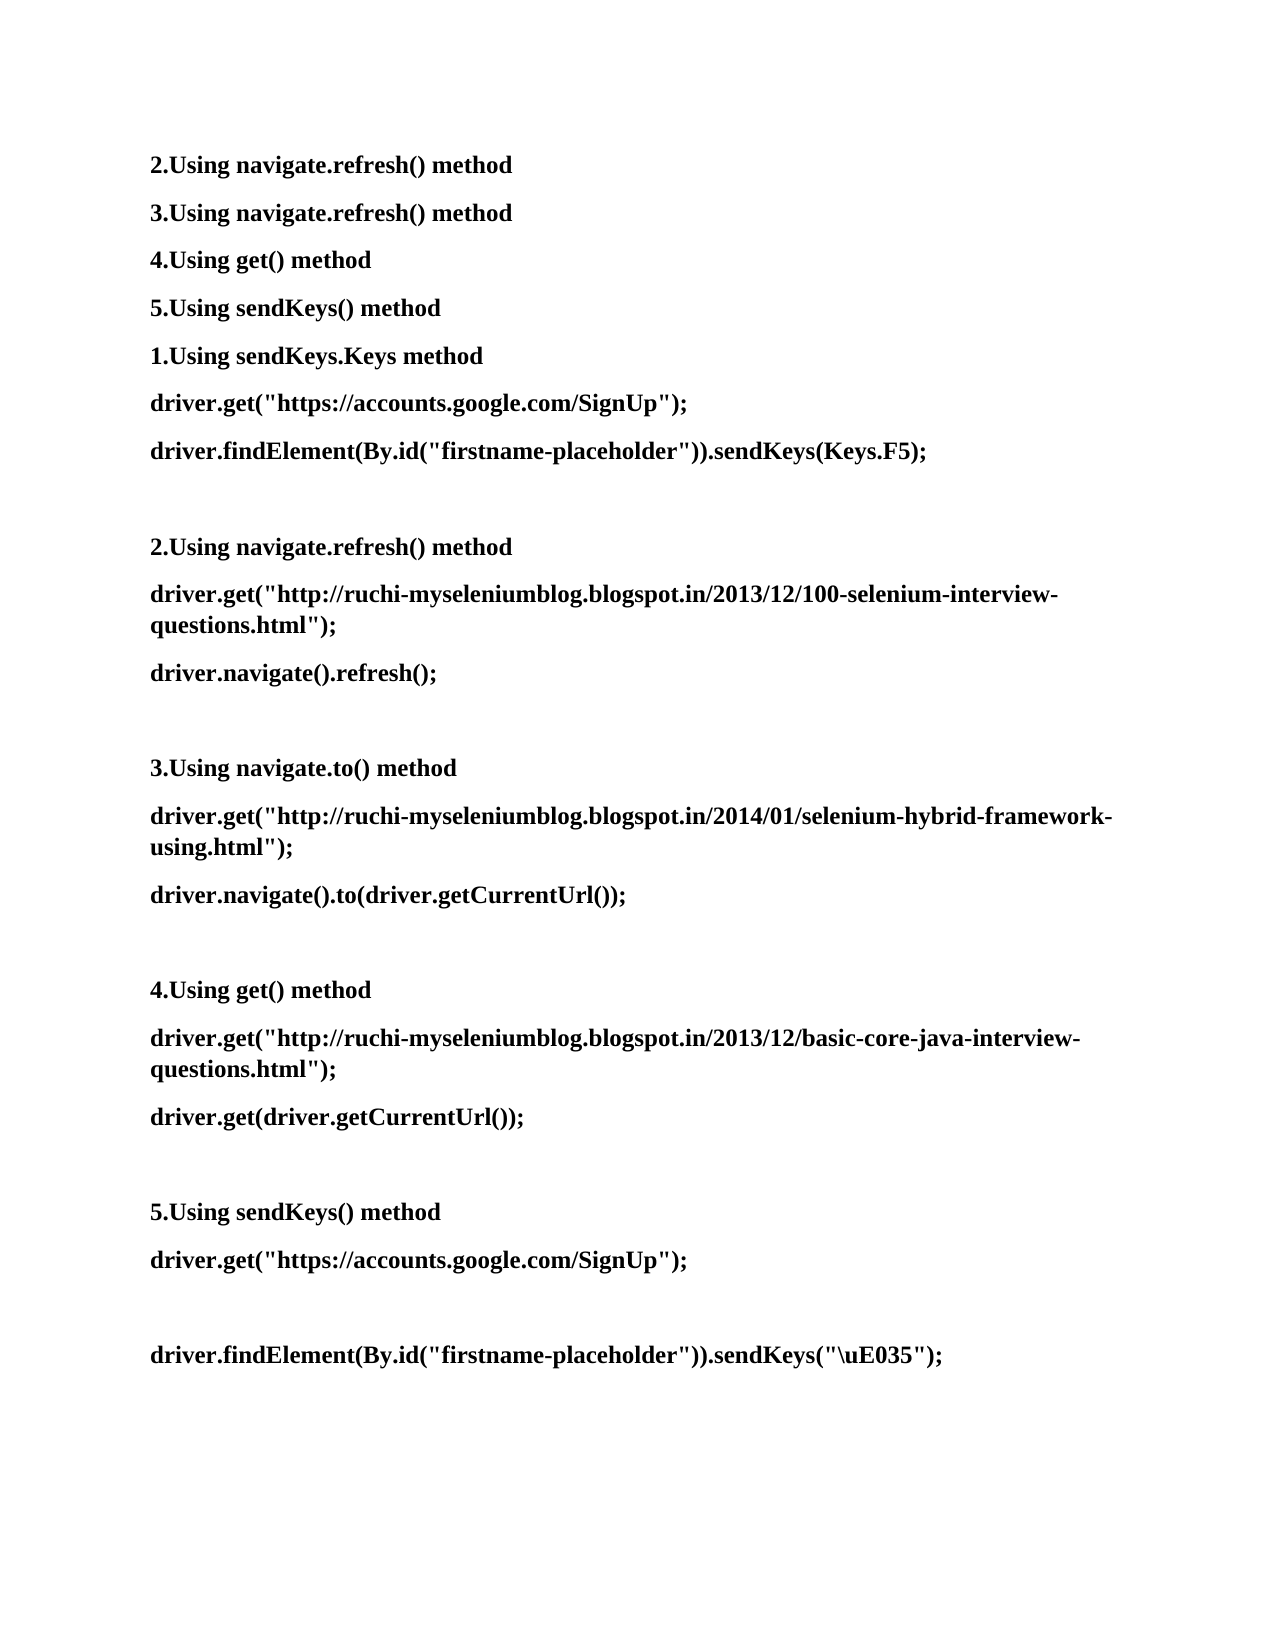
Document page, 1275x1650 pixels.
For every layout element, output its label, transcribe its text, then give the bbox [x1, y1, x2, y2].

text driver.findElement(By.id("firstname-placeholder")).sendKeys("\uE035"); [150, 1340, 1125, 1369]
text 3.Using navigate.to() method [150, 753, 1125, 782]
text 5.Using sendKeys() method [150, 293, 1125, 322]
text 5.Using sendKeys() method [150, 1197, 1125, 1226]
text driver.findElement(By.id("firstname-placeholder")).sendKeys(Keys.F5); [150, 436, 1125, 465]
text 4.Using get() method [150, 975, 1125, 1004]
text driver.get("http://ruchi-myseleniumblog.blogspot.in/2014/01/selenium-hybrid-framework-using.html"); [150, 801, 1125, 861]
text 2.Using navigate.refresh() method [150, 150, 1125, 179]
text driver.navigate().to(driver.getCurrentUrl()); [150, 880, 1125, 909]
text 3.Using navigate.refresh() method [150, 198, 1125, 226]
text driver.get(driver.getCurrentUrl()); [150, 1102, 1125, 1131]
text 1.Using sendKeys.Keys method [150, 341, 1125, 369]
text driver.get("http://ruchi-myseleniumblog.blogspot.in/2013/12/basic-core-java-interview-questions.html"); [150, 1023, 1125, 1083]
text driver.get("http://ruchi-myseleniumblog.blogspot.in/2013/12/100-selenium-interview-questions.html"); [150, 579, 1125, 639]
text 4.Using get() method [150, 245, 1125, 274]
text 2.Using navigate.refresh() method [150, 532, 1125, 560]
text driver.get("https://accounts.google.com/SignUp"); [150, 388, 1125, 417]
text driver.get("https://accounts.google.com/SignUp"); [150, 1245, 1125, 1274]
text driver.navigate().refresh(); [150, 658, 1125, 687]
